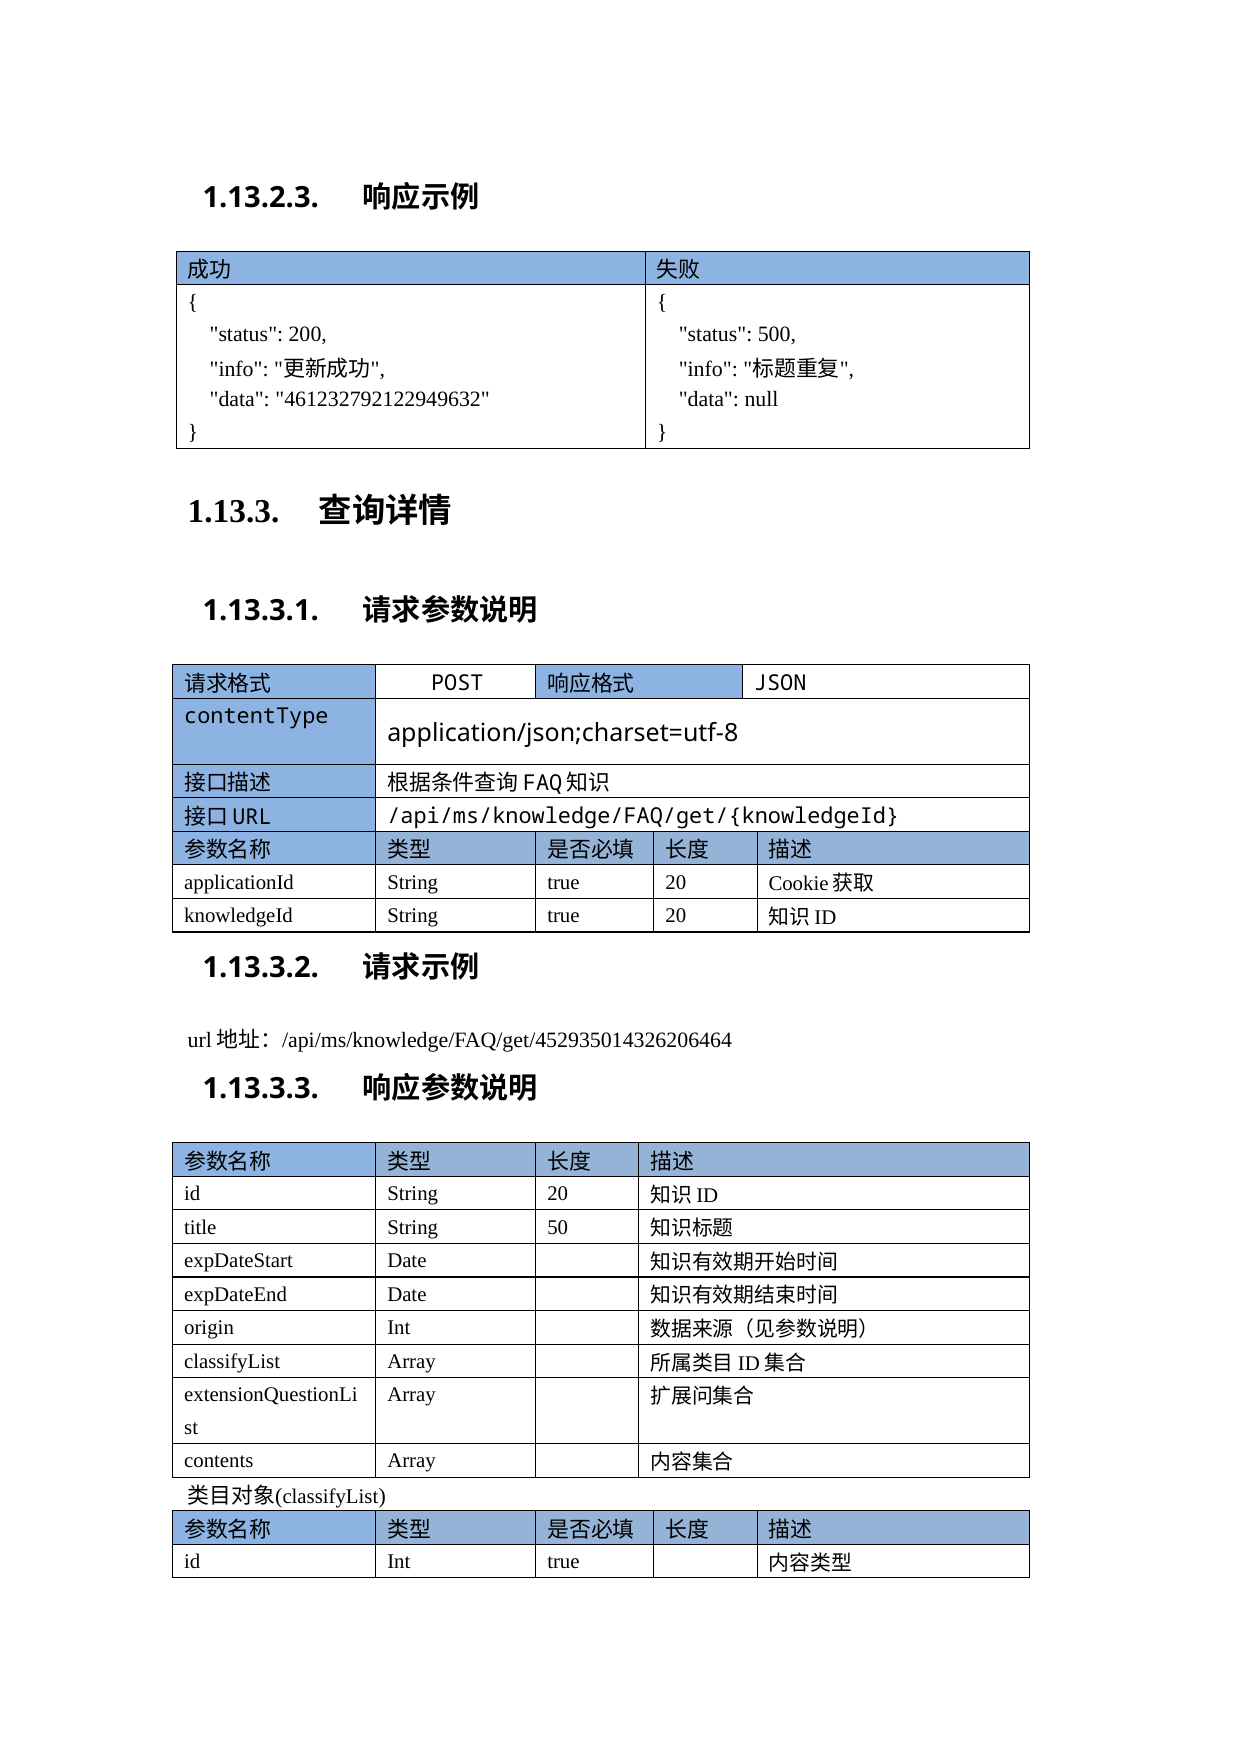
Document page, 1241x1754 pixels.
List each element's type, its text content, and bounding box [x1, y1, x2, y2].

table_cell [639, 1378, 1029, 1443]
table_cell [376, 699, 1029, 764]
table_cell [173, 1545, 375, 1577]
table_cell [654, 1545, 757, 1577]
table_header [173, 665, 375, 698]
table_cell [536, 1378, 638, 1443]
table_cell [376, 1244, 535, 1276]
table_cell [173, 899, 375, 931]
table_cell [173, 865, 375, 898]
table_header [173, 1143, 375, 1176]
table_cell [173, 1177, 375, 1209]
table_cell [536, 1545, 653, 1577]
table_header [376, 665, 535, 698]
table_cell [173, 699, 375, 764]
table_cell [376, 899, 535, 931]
subtitle 请求示例 [202, 932, 1053, 997]
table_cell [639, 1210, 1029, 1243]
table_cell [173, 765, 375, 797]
text url地址：/api/ms/knowledge/FAQ/get/452935014326206464 [187, 1021, 1053, 1054]
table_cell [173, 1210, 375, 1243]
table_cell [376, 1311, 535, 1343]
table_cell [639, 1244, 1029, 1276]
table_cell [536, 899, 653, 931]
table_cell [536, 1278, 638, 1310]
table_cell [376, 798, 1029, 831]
text 类目对象(classifyList) [187, 1478, 1053, 1510]
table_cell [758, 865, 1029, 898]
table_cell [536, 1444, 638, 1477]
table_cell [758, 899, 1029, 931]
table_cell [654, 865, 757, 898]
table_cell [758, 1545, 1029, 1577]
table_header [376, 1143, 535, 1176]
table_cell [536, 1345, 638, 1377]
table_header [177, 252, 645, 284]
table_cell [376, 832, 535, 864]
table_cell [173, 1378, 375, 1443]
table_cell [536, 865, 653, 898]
subtitle 查询详情 [187, 476, 1053, 541]
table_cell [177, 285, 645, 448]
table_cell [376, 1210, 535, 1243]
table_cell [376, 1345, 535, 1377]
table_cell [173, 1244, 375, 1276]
subtitle 响应参数说明 [202, 1054, 1053, 1119]
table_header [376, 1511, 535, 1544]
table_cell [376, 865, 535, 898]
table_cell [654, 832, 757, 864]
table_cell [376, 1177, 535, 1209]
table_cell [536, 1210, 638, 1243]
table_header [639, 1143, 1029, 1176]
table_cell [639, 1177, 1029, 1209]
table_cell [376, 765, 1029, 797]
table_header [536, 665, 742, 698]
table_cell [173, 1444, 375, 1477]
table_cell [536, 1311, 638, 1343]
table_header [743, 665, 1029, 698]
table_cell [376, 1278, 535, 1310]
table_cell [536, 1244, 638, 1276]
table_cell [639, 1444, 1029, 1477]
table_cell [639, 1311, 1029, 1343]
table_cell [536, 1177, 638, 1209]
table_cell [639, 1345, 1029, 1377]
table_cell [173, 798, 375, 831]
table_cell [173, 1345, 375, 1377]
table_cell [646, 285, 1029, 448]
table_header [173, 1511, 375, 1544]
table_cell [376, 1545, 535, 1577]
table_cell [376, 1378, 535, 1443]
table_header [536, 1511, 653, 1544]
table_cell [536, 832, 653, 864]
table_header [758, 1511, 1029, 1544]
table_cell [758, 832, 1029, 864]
subtitle 请求参数说明 [202, 576, 1053, 641]
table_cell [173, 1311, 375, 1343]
subtitle 响应示例 [202, 162, 1053, 227]
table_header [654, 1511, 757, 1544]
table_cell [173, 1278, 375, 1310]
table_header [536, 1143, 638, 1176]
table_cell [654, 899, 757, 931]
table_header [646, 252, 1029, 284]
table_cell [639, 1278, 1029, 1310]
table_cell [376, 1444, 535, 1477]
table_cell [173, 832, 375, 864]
